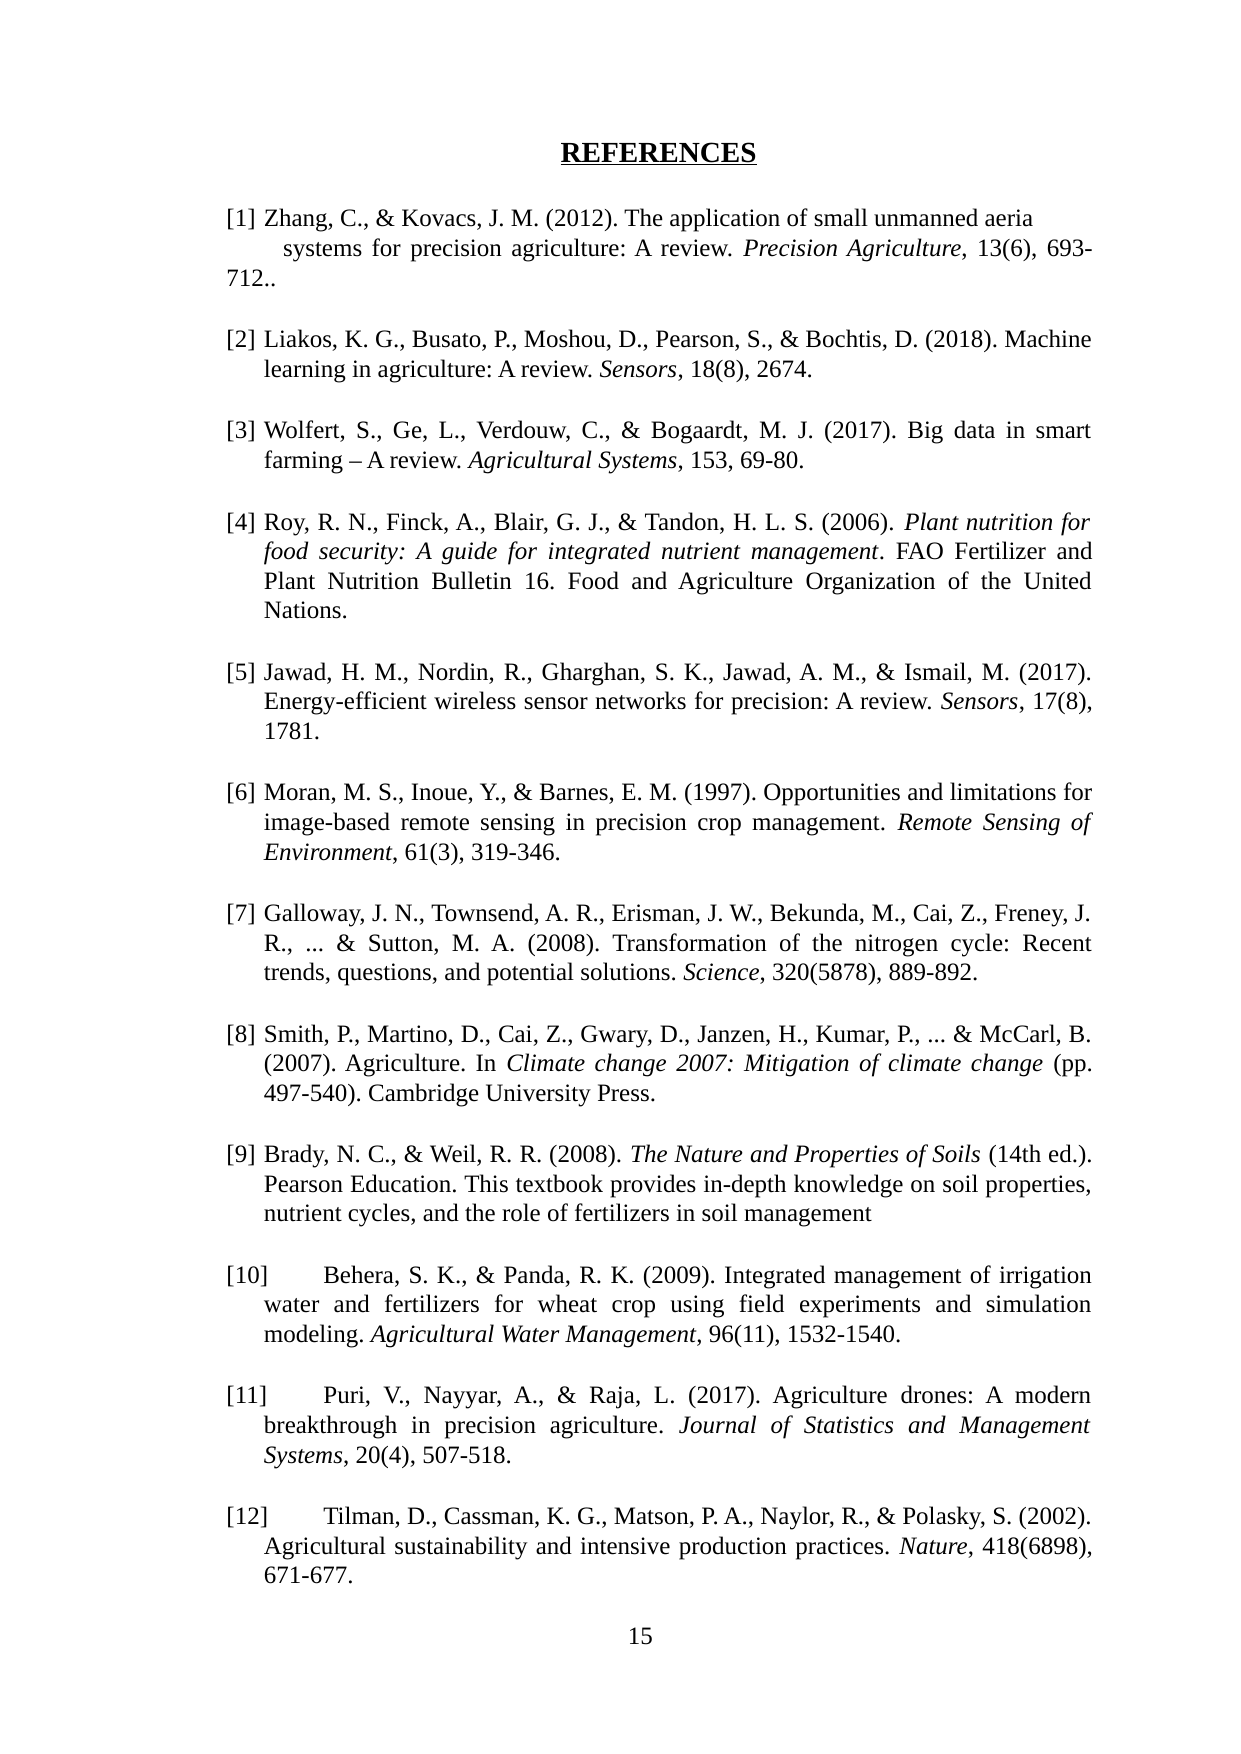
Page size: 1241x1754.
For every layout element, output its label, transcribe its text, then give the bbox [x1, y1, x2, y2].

list Tilman, D., Cassman, K. G., Matson, P. A., Naylor, R., & Polasky, S. (2002). Agricultural sustainability and intensive production practices. Nature, 418(6898), 671-677. [226, 1501, 1093, 1589]
list Moran, M. S., Inoue, Y., & Barnes, E. M. (1997). Opportunities and limitations for image-based remote sensing in precision crop management. Remote Sensing of Environment, 61(3), 319-346. [226, 777, 1093, 865]
list Liakos, K. G., Busato, P., Moshou, D., Pearson, S., & Bochtis, D. (2018). Machine learning in agriculture: A review. Sensors, 18(8), 2674. [226, 324, 1093, 383]
text REFERENCES [224, 98, 1093, 200]
list Behera, S. K., & Panda, R. K. (2009). Integrated management of irrigation water and fertilizers for wheat crop using field experiments and simulation modeling. Agricultural Water Management, 96(11), 1532-1540. [226, 1260, 1093, 1348]
list Galloway, J. N., Townsend, A. R., Erisman, J. W., Bekunda, M., Cai, Z., Freney, J. R., ... & Sutton, M. A. (2008). Transformation of the nitrogen cycle: Recent trends, questions, and potential solutions. Science, 320(5878), 889-892. [226, 898, 1093, 986]
list Jawad, H. M., Nordin, R., Gharghan, S. K., Jawad, A. M., & Ismail, M. (2017). Energy-efficient wireless sensor networks for precision: A review. Sensors, 17(8), 1781. [226, 657, 1093, 745]
list Smith, P., Martino, D., Cai, Z., Gwary, D., Janzen, H., Kumar, P., ... & McCarl, B. (2007). Agriculture. In Climate change 2007: Mitigation of climate change (pp. 497-540). Cambridge University Press. [226, 1019, 1093, 1107]
list Wolfert, S., Ge, L., Verdouw, C., & Bogaardt, M. J. (2017). Big data in smart farming – A review. Agricultural Systems, 153, 69-80. [226, 416, 1093, 474]
text systems for precision agriculture: A review. Precision Agriculture, 13(6), 693-712.. [226, 233, 1093, 292]
list Brady, N. C., & Weil, R. R. (2008). The Nature and Properties of Soils (14th ed.). Pearson Education. This textbook provides in-depth knowledge on soil properties, nutrient cycles, and the role of fertilizers in soil management [226, 1139, 1093, 1227]
list Roy, R. N., Finck, A., Blair, G. J., & Tandon, H. L. S. (2006). Plant nutrition for food security: A guide for integrated nutrient management. FAO Fertilizer and Plant Nutrition Bulletin 16. Food and Agriculture Organization of the United Nations. [226, 507, 1093, 624]
list Zhang, C., & Kovacs, J. M. (2012). The application of small unmanned aeria [226, 203, 1093, 231]
list Puri, V., Nayyar, A., & Raja, L. (2017). Agriculture drones: A modern breakthrough in precision agriculture. Journal of Statistics and Management Systems, 20(4), 507-518. [226, 1381, 1093, 1468]
